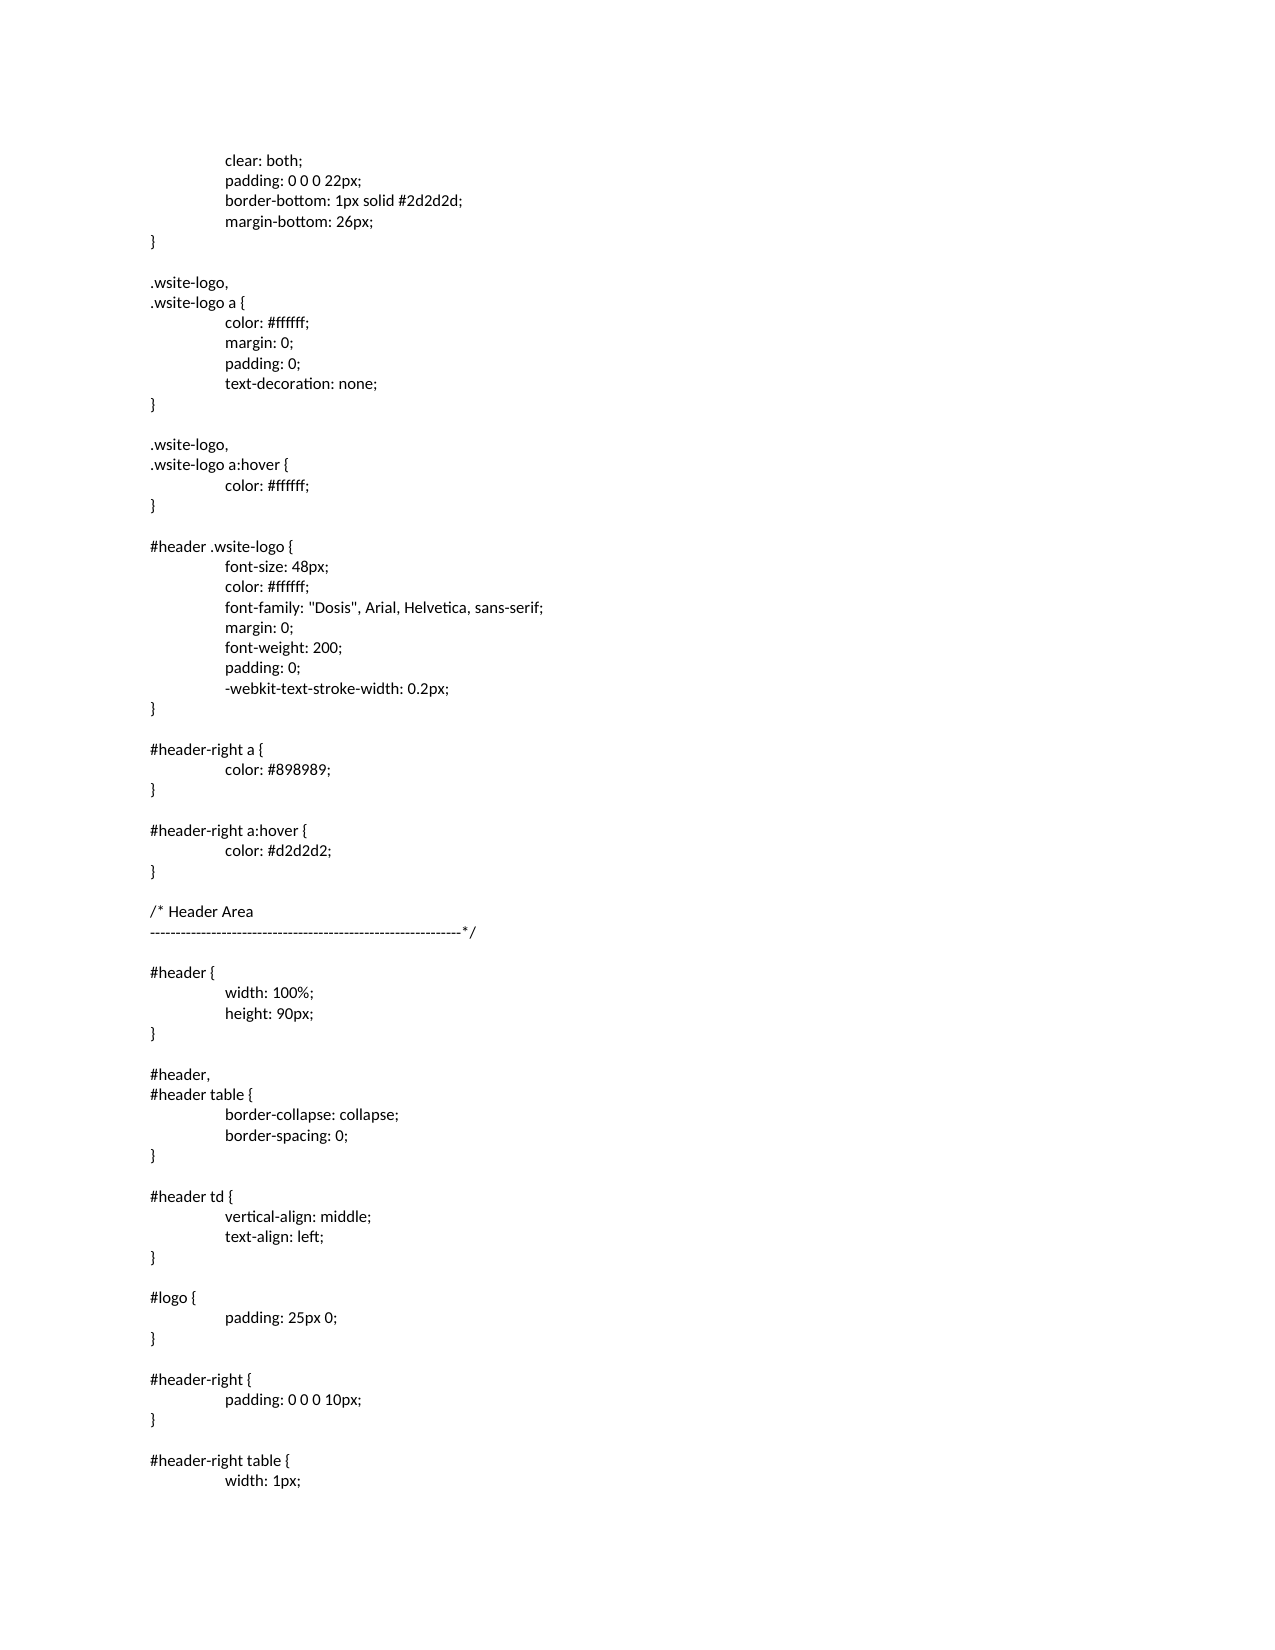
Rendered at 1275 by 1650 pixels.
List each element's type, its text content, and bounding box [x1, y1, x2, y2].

text margin-bottom: 26px; [150, 211, 1125, 231]
text } [150, 1247, 1125, 1267]
text } [150, 698, 1125, 719]
text width: 100%; [150, 983, 1125, 1003]
text font-family: "Dosis", Arial, Helvetica, sans-serif; [150, 597, 1125, 617]
text } [150, 1409, 1125, 1430]
text .wsite-logo, [150, 272, 1125, 292]
text } [150, 1145, 1125, 1166]
text color: #d2d2d2; [150, 841, 1125, 861]
text /* Header Area [150, 902, 1125, 922]
text margin: 0; [150, 617, 1125, 637]
text #logo { [150, 1287, 1125, 1308]
text padding: 0 0 0 22px; [150, 170, 1125, 191]
text } [150, 861, 1125, 881]
text border-spacing: 0; [150, 1125, 1125, 1145]
text padding: 0; [150, 353, 1125, 373]
text color: #ffffff; [150, 577, 1125, 597]
text } [150, 394, 1125, 414]
text } [150, 495, 1125, 516]
text border-collapse: collapse; [150, 1105, 1125, 1125]
text } [150, 231, 1125, 252]
text padding: 0 0 0 10px; [150, 1389, 1125, 1409]
text font-size: 48px; [150, 556, 1125, 577]
text font-weight: 200; [150, 637, 1125, 658]
text #header-right a { [150, 739, 1125, 759]
text -------------------------------------------------------------*/ [150, 922, 1125, 942]
text #header-right table { [150, 1450, 1125, 1470]
text padding: 0; [150, 658, 1125, 678]
text padding: 25px 0; [150, 1308, 1125, 1328]
text height: 90px; [150, 1003, 1125, 1023]
text -webkit-text-stroke-width: 0.2px; [150, 678, 1125, 698]
text margin: 0; [150, 333, 1125, 353]
text border-bottom: 1px solid #2d2d2d; [150, 191, 1125, 211]
text width: 1px; [150, 1470, 1125, 1491]
text .wsite-logo a { [150, 292, 1125, 312]
text color: #898989; [150, 759, 1125, 780]
text .wsite-logo a:hover { [150, 455, 1125, 475]
text vertical-align: middle; [150, 1206, 1125, 1227]
text color: #ffffff; [150, 312, 1125, 333]
text #header, [150, 1064, 1125, 1084]
text #header td { [150, 1186, 1125, 1206]
text clear: both; [150, 150, 1125, 170]
text #header .wsite-logo { [150, 536, 1125, 556]
text color: #ffffff; [150, 475, 1125, 495]
text #header-right { [150, 1369, 1125, 1389]
text #header-right a:hover { [150, 820, 1125, 841]
text } [150, 1023, 1125, 1044]
text #header table { [150, 1084, 1125, 1105]
text text-align: left; [150, 1227, 1125, 1247]
text #header { [150, 962, 1125, 983]
text .wsite-logo, [150, 434, 1125, 455]
text text-decoration: none; [150, 373, 1125, 394]
text } [150, 1328, 1125, 1348]
text } [150, 780, 1125, 800]
